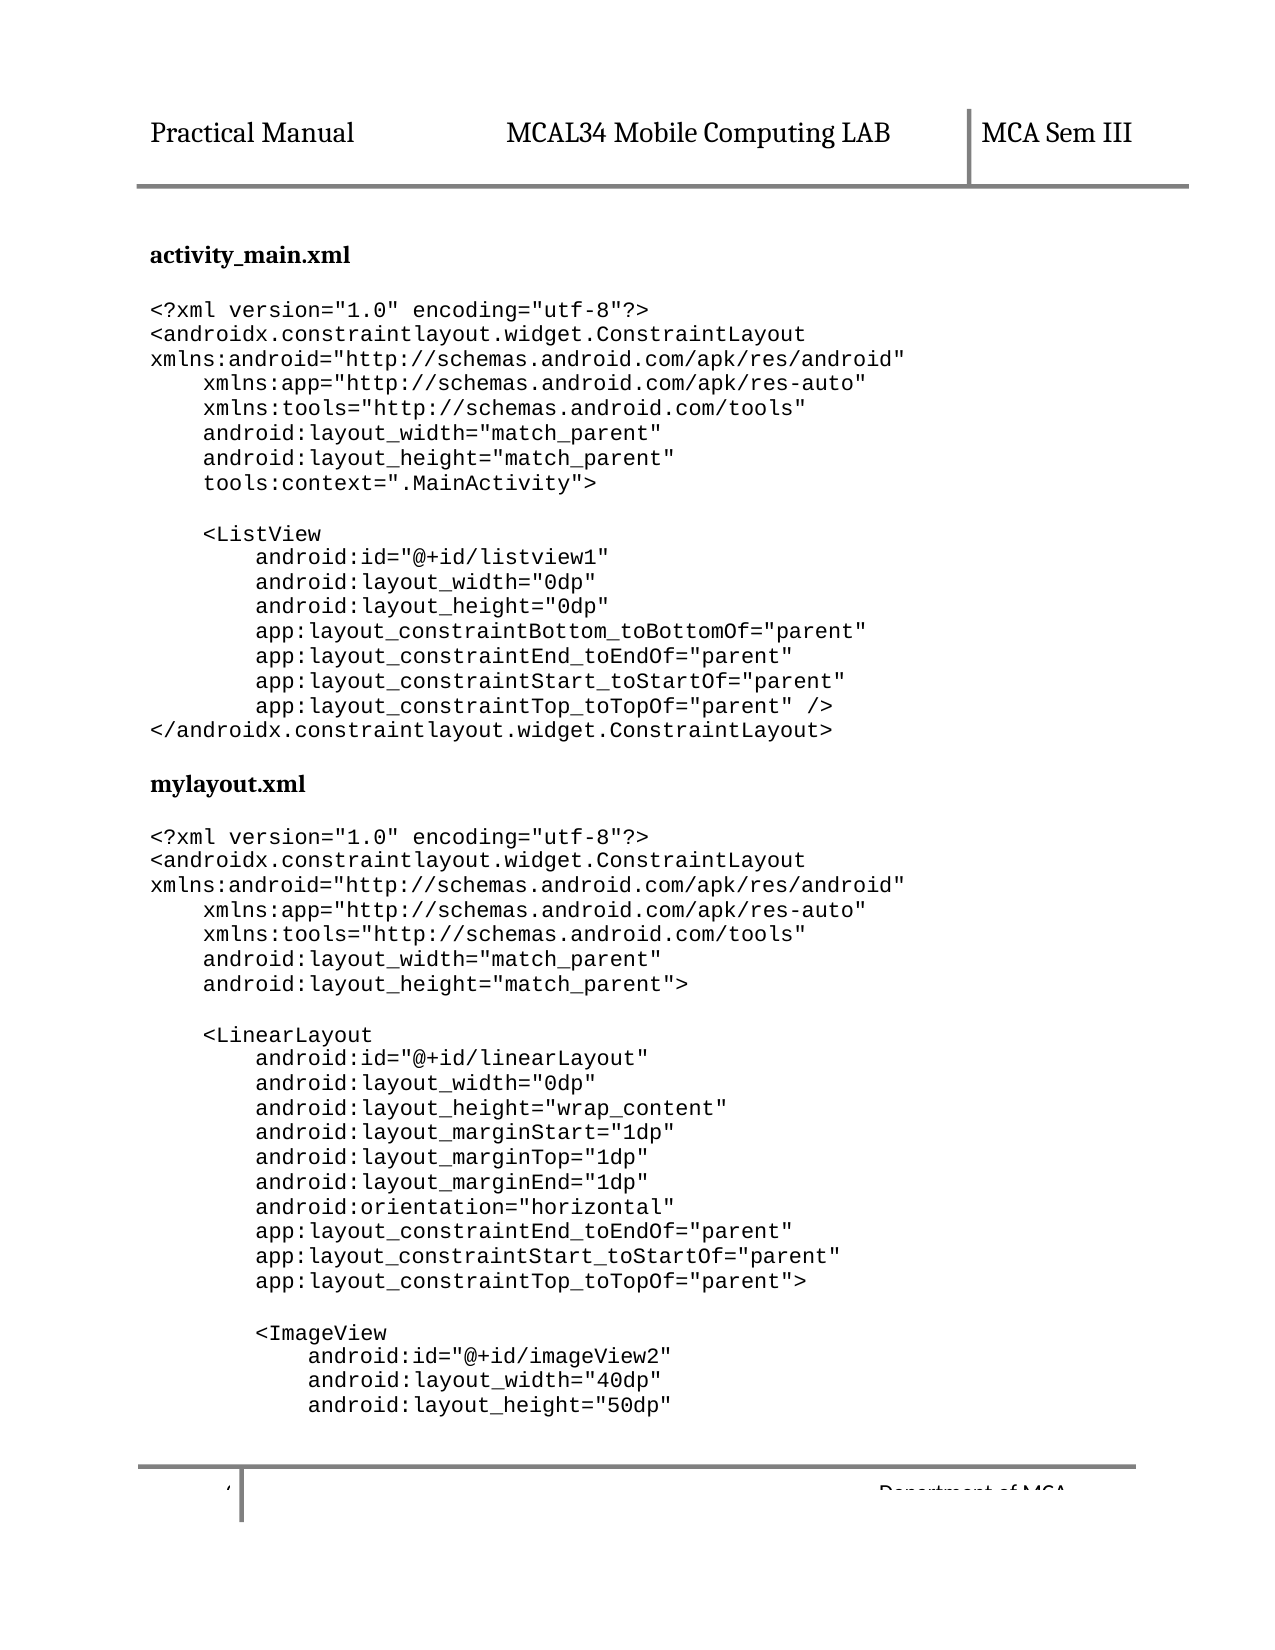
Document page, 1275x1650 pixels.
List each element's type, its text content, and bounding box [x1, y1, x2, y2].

text xmlns:app="http://schemas.android.com/apk/res-auto" xmlns:tools="http://schemas.android.com/tools" android:layout_width="match_parent" android:layout_height="match_parent"> [203, 899, 917, 998]
subtitle mylayout.xml [150, 770, 1152, 799]
text <?xml version="1.0" encoding="utf-8"?> [150, 298, 1152, 323]
text android:id="@+id/listview1" android:layout_width="0dp" android:layout_height="0dp" app:layout_constraintBottom_toBottomOf="parent" app:layout_constraintEnd_toEndOf="parent" app:layout_constraintStart_toStartOf="parent" app:layout_constraintTop_toTopOf="parent" /> [255, 546, 917, 720]
text xmlns:app="http://schemas.android.com/apk/res-auto" xmlns:tools="http://schemas.android.com/tools" android:layout_width="match_parent" android:layout_height="match_parent" tools:context=".MainActivity"> [203, 372, 917, 496]
text <androidx.constraintlayout.widget.ConstraintLayout xmlns:android="http://schemas.android.com/apk/res/android" [150, 849, 1152, 899]
text <ImageView [255, 1320, 1152, 1345]
text android:id="@+id/imageView2" android:layout_width="40dp" android:layout_height="50dp" [308, 1345, 782, 1419]
text android:id="@+id/linearLayout" android:layout_width="0dp" android:layout_height="wrap_content" android:layout_marginStart="1dp" android:layout_marginTop="1dp" android:layout_marginEnd="1dp" android:orientation="horizontal" app:layout_constraintEnd_toEndOf="parent" app:layout_constraintStart_toStartOf="parent" app:layout_constraintTop_toTopOf="parent"> [255, 1047, 848, 1295]
text <androidx.constraintlayout.widget.ConstraintLayout xmlns:android="http://schemas.android.com/apk/res/android" [150, 323, 1152, 372]
text <LinearLayout [203, 1022, 1152, 1047]
text </androidx.constraintlayout.widget.ConstraintLayout> [150, 720, 1152, 744]
text <?xml version="1.0" encoding="utf-8"?> [150, 824, 1152, 849]
subtitle activity_main.xml [150, 241, 1152, 269]
text <ListView [203, 521, 1152, 546]
